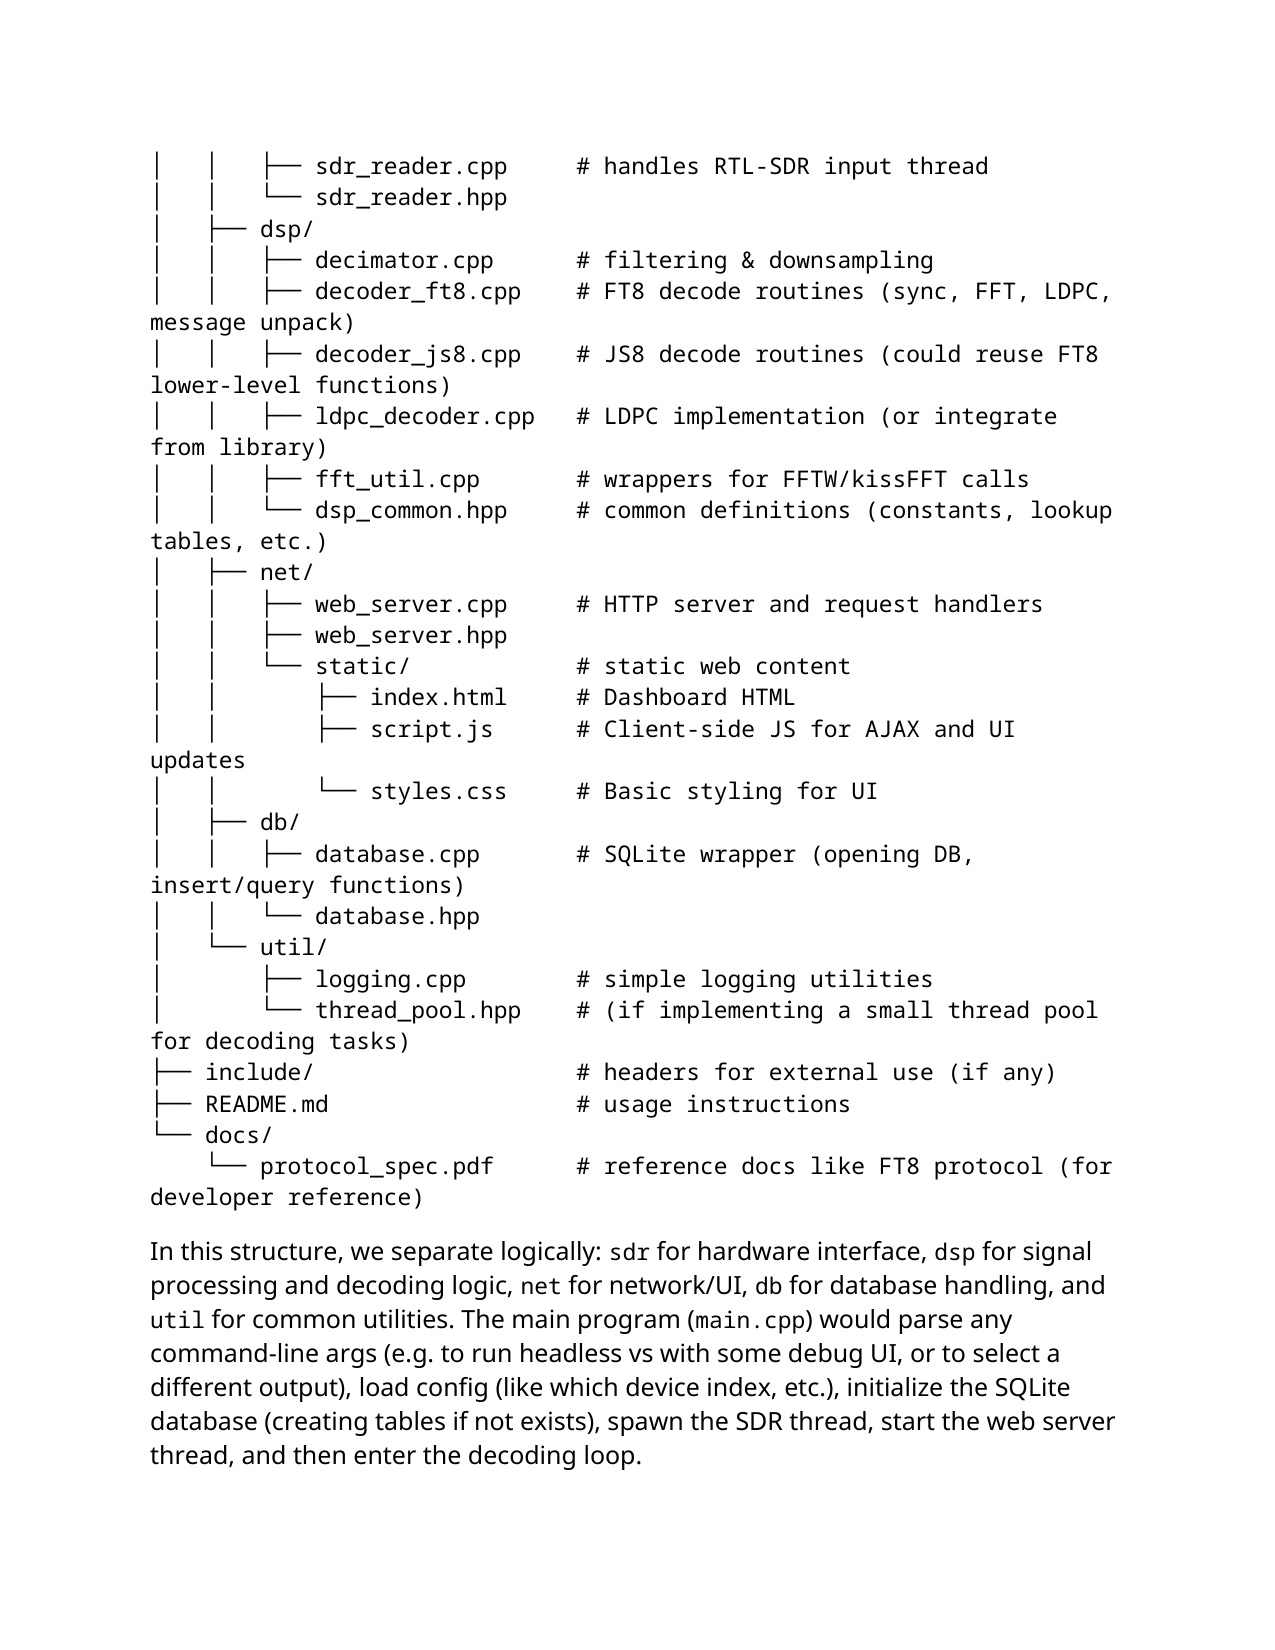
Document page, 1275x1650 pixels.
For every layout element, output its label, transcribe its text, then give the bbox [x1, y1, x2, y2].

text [150, 150, 1125, 1212]
text In this structure, we separate logically: sdr for hardware interface, dsp for signal processing and decoding logic, net for network/UI, db for database handling, and util for common utilities. The main program (main.cpp) would parse any command-line args (e.g. to run headless vs with some debug UI, or to select a different output), load config (like which device index, etc.), initialize the SQLite database (creating tables if not exists), spawn the SDR thread, start the web server thread, and then enter the decoding loop. [150, 1233, 1125, 1472]
